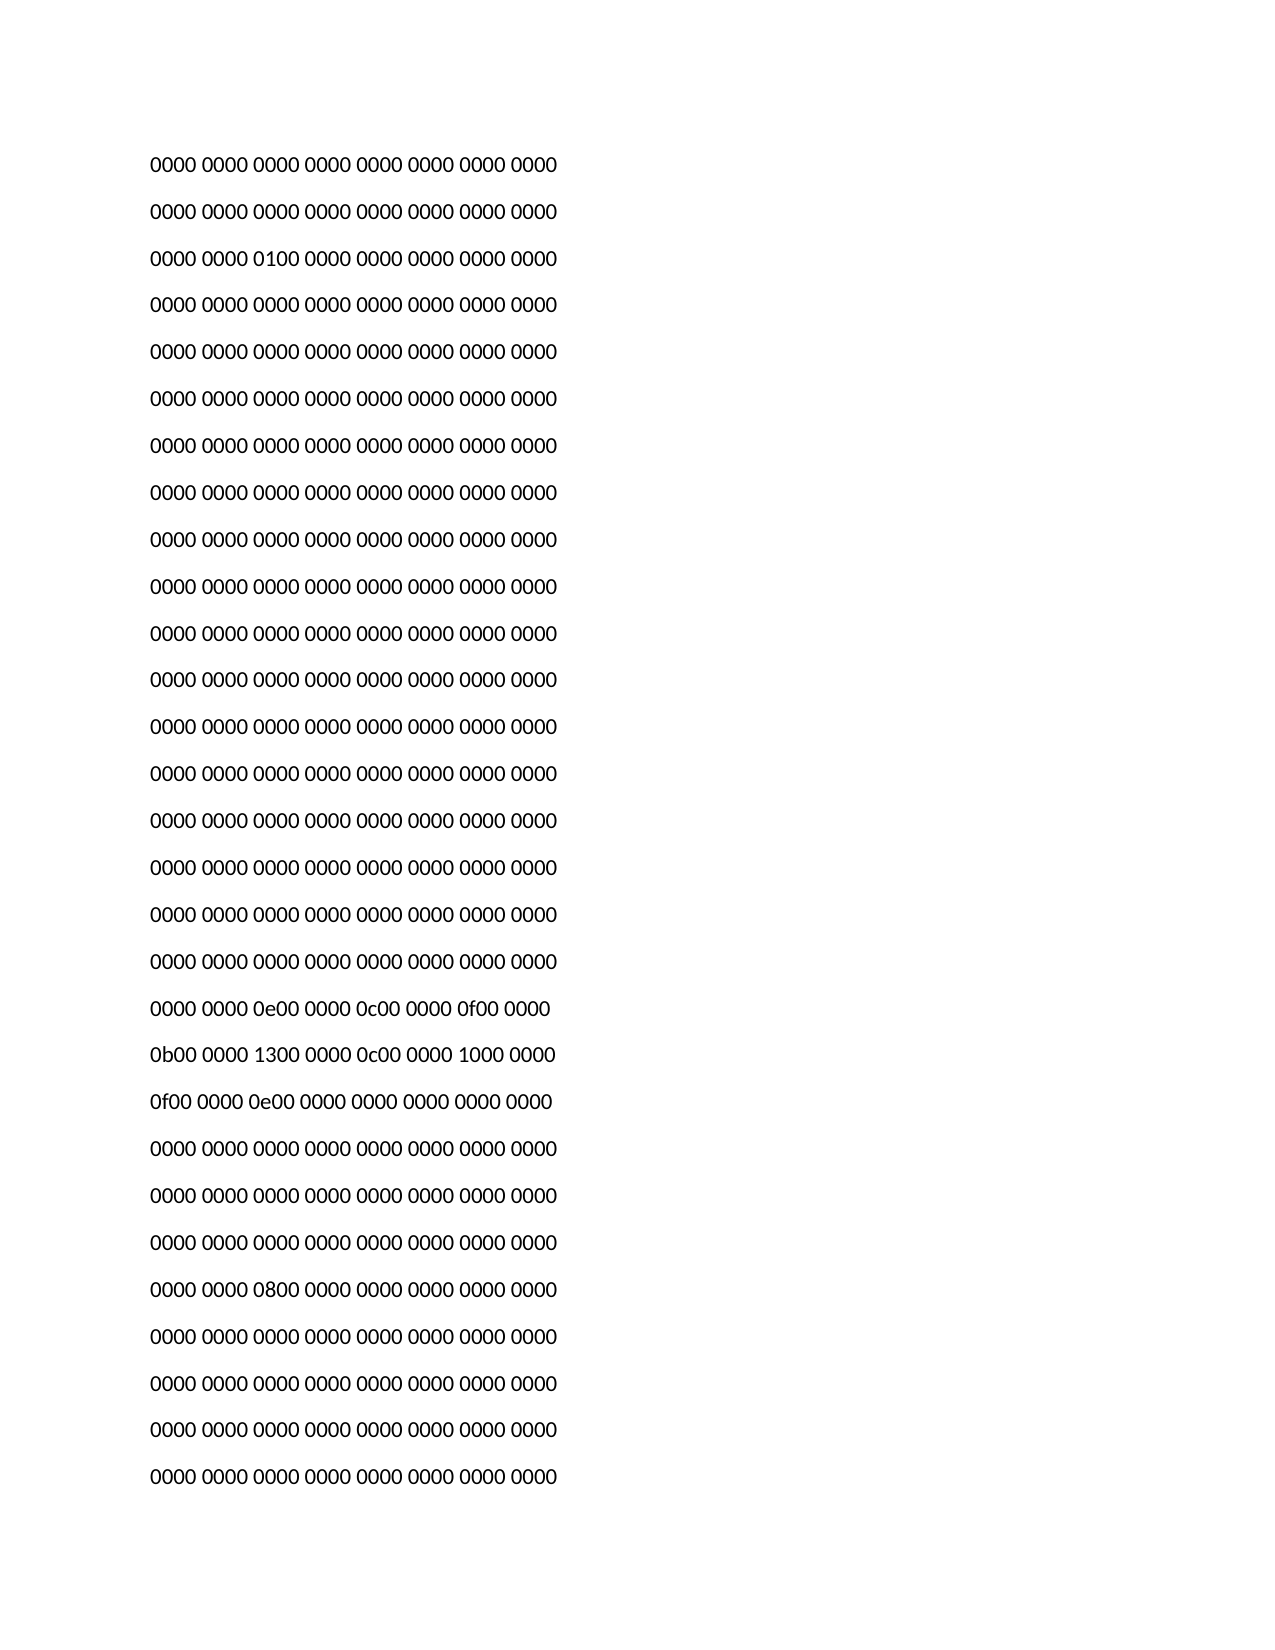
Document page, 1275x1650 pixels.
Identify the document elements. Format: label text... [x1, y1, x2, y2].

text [150, 1462, 1125, 1491]
text 0000 0000 0000 0000 0000 0000 0000 0000 [150, 150, 1125, 178]
text 0000 0000 0000 0000 0000 0000 0000 0000 [150, 900, 1125, 928]
text 0b00 0000 1300 0000 0c00 0000 1000 0000 [150, 1041, 1125, 1069]
text 0000 0000 0000 0000 0000 0000 0000 0000 [150, 806, 1125, 834]
text 0000 0000 0100 0000 0000 0000 0000 0000 [150, 244, 1125, 272]
text 0000 0000 0000 0000 0000 0000 0000 0000 [150, 853, 1125, 881]
text 0000 0000 0000 0000 0000 0000 0000 0000 [150, 384, 1125, 412]
text 0000 0000 0000 0000 0000 0000 0000 0000 [150, 759, 1125, 787]
text 0000 0000 0000 0000 0000 0000 0000 0000 [150, 1322, 1125, 1350]
text 0000 0000 0000 0000 0000 0000 0000 0000 [150, 1181, 1125, 1209]
text 0000 0000 0000 0000 0000 0000 0000 0000 [150, 666, 1125, 694]
text 0000 0000 0000 0000 0000 0000 0000 0000 [150, 478, 1125, 506]
text 0000 0000 0000 0000 0000 0000 0000 0000 [150, 1228, 1125, 1256]
text 0000 0000 0000 0000 0000 0000 0000 0000 [150, 431, 1125, 459]
text 0000 0000 0000 0000 0000 0000 0000 0000 [150, 197, 1125, 225]
text 0000 0000 0800 0000 0000 0000 0000 0000 [150, 1275, 1125, 1303]
text 0000 0000 0000 0000 0000 0000 0000 0000 [150, 712, 1125, 741]
text 0000 0000 0e00 0000 0c00 0000 0f00 0000 [150, 994, 1125, 1022]
text 0000 0000 0000 0000 0000 0000 0000 0000 [150, 291, 1125, 319]
text 0f00 0000 0e00 0000 0000 0000 0000 0000 [150, 1087, 1125, 1116]
text 0000 0000 0000 0000 0000 0000 0000 0000 [150, 1369, 1125, 1397]
text 0000 0000 0000 0000 0000 0000 0000 0000 [150, 572, 1125, 600]
text 0000 0000 0000 0000 0000 0000 0000 0000 [150, 619, 1125, 647]
text 0000 0000 0000 0000 0000 0000 0000 0000 [150, 1134, 1125, 1162]
text 0000 0000 0000 0000 0000 0000 0000 0000 [150, 1416, 1125, 1444]
text 0000 0000 0000 0000 0000 0000 0000 0000 [150, 947, 1125, 975]
text 0000 0000 0000 0000 0000 0000 0000 0000 [150, 525, 1125, 553]
text 0000 0000 0000 0000 0000 0000 0000 0000 [150, 337, 1125, 366]
